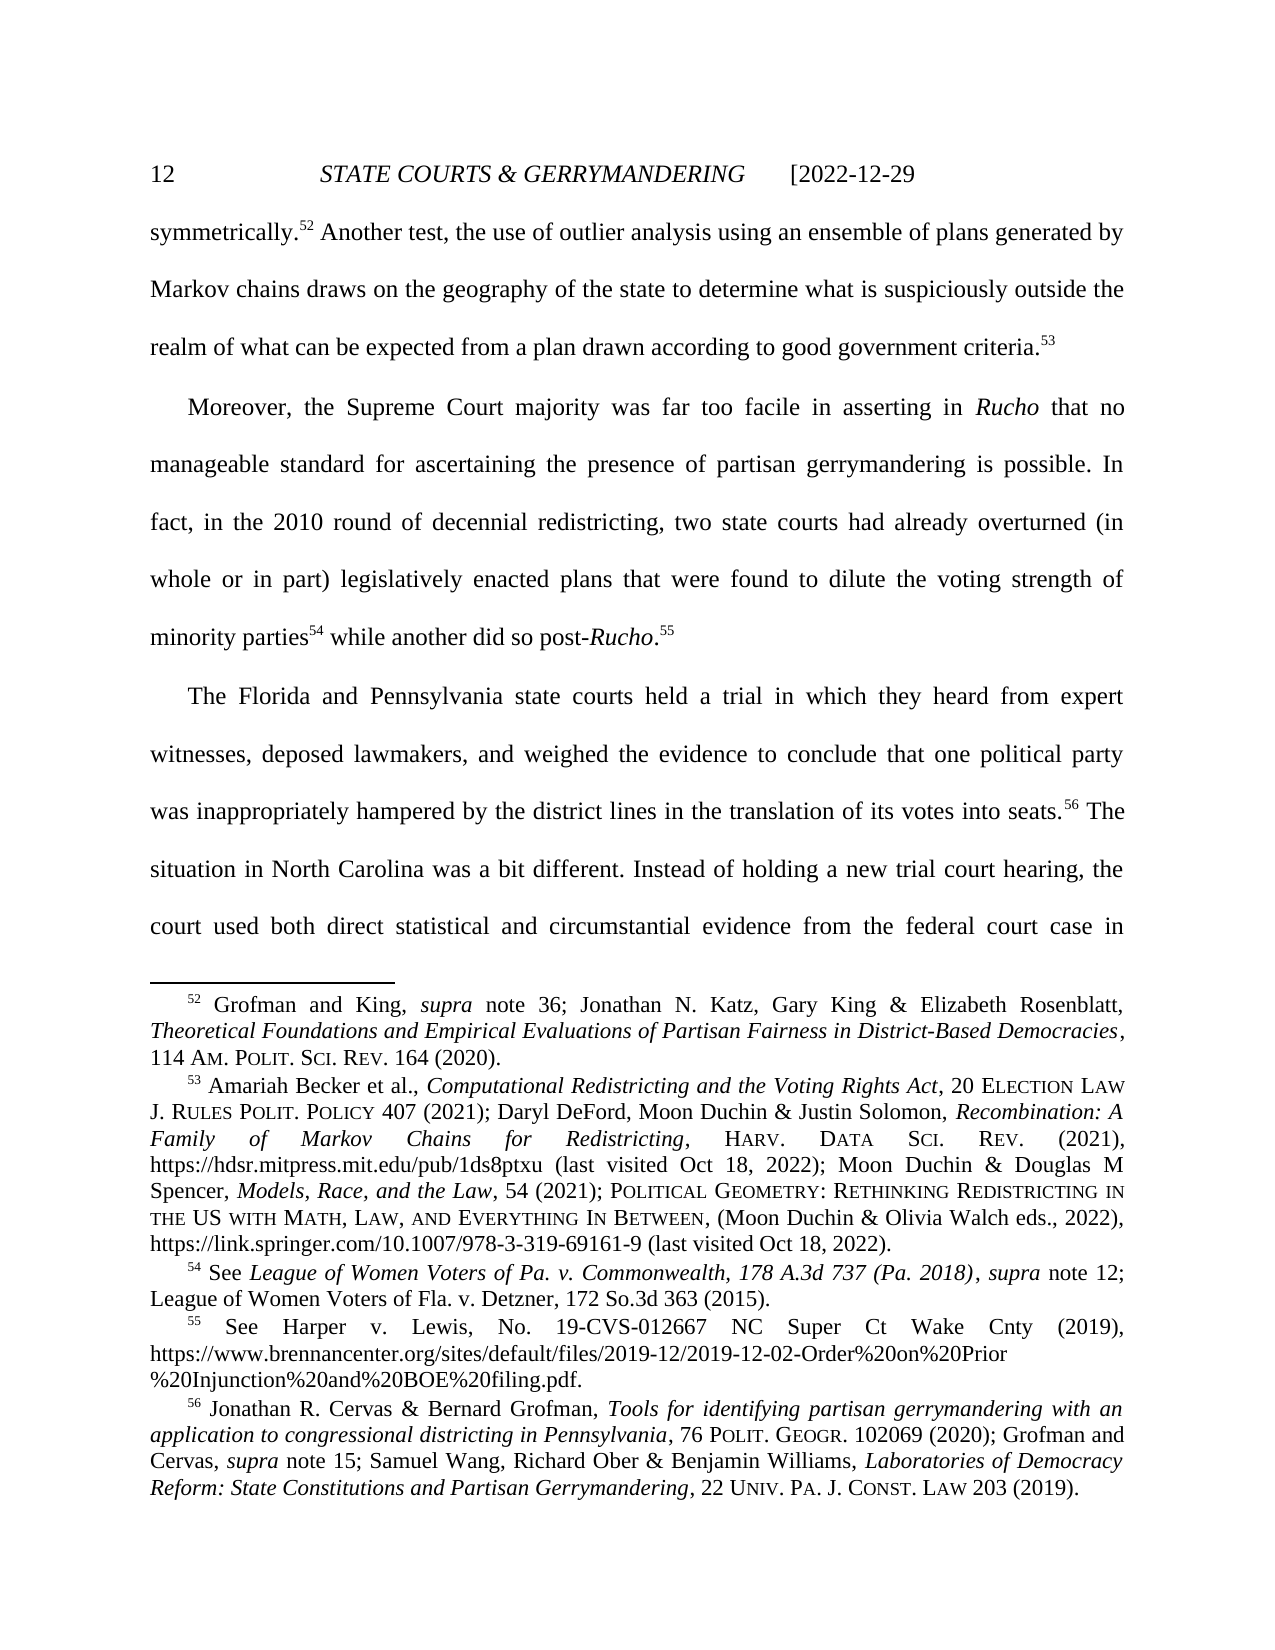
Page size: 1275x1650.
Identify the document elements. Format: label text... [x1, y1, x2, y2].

text The Florida and Pennsylvania state courts held a trial in which they heard from expert witnesses, deposed lawmakers, and weighed the evidence to conclude that one political party was inappropriately hampered by the district lines in the translation of its votes into seats. The situation in North Carolina was a bit different. Instead of holding a new trial court hearing, the court used both direct statistical and circumstantial evidence from the federal court case in Rucho. While this state court decision could be seen as a kind of direct rebuttal to the Rucho majority’s finding that no manageable standard to detect unconstitutional gerrymandering in North Carolina exists, we see Harper as confirmation that state courts, interpreting their own state constitution, have the ability to craft state-specific standards for policing partisan gerrymandering. [150, 681, 1125, 940]
text The court opinion in Rucho was problematic in that it recognizes that “[e]xcessive partisanship in districting leads to results that reasonably seem unjust”, and the Court “does not condone excessive partisan gerrymandering”, and yet it simultaneously shirked responsibility. The majority opinion in Rucho is also problematic because it misunderstands the basic measurement issue regarding partisan gerrymandering, namely how can one detect an egregious partisan gerrymander. It frames this question as: “how much representation [does a] particular political parties deserve —based on the votes of their supporters.” But the Court then goes on to claim that “[p]artisan gerrymandering claims invariably sound in a desire for proportional representation.” However, that latter assertion is flatly wrong. Social science is unequivocal in NOT expecting proportionality in single-member, winner-take-all districting schemes . For example, metrics such as the partisan bias measure require only that parties are treated symmetrically. Another test, the use of outlier analysis using an ensemble of plans generated by Markov chains draws on the geography of the state to determine what is suspiciously outside the realm of what can be expected from a plan drawn according to good government criteria. [150, 217, 1125, 361]
text Moreover, the Supreme Court majority was far too facile in asserting in Rucho that no manageable standard for ascertaining the presence of partisan gerrymandering is possible. In fact, in the 2010 round of decennial redistricting, two state courts had already overturned (in whole or in part) legislatively enacted plans that were found to dilute the voting strength of minority parties while another did so post-Rucho. [150, 392, 1125, 650]
